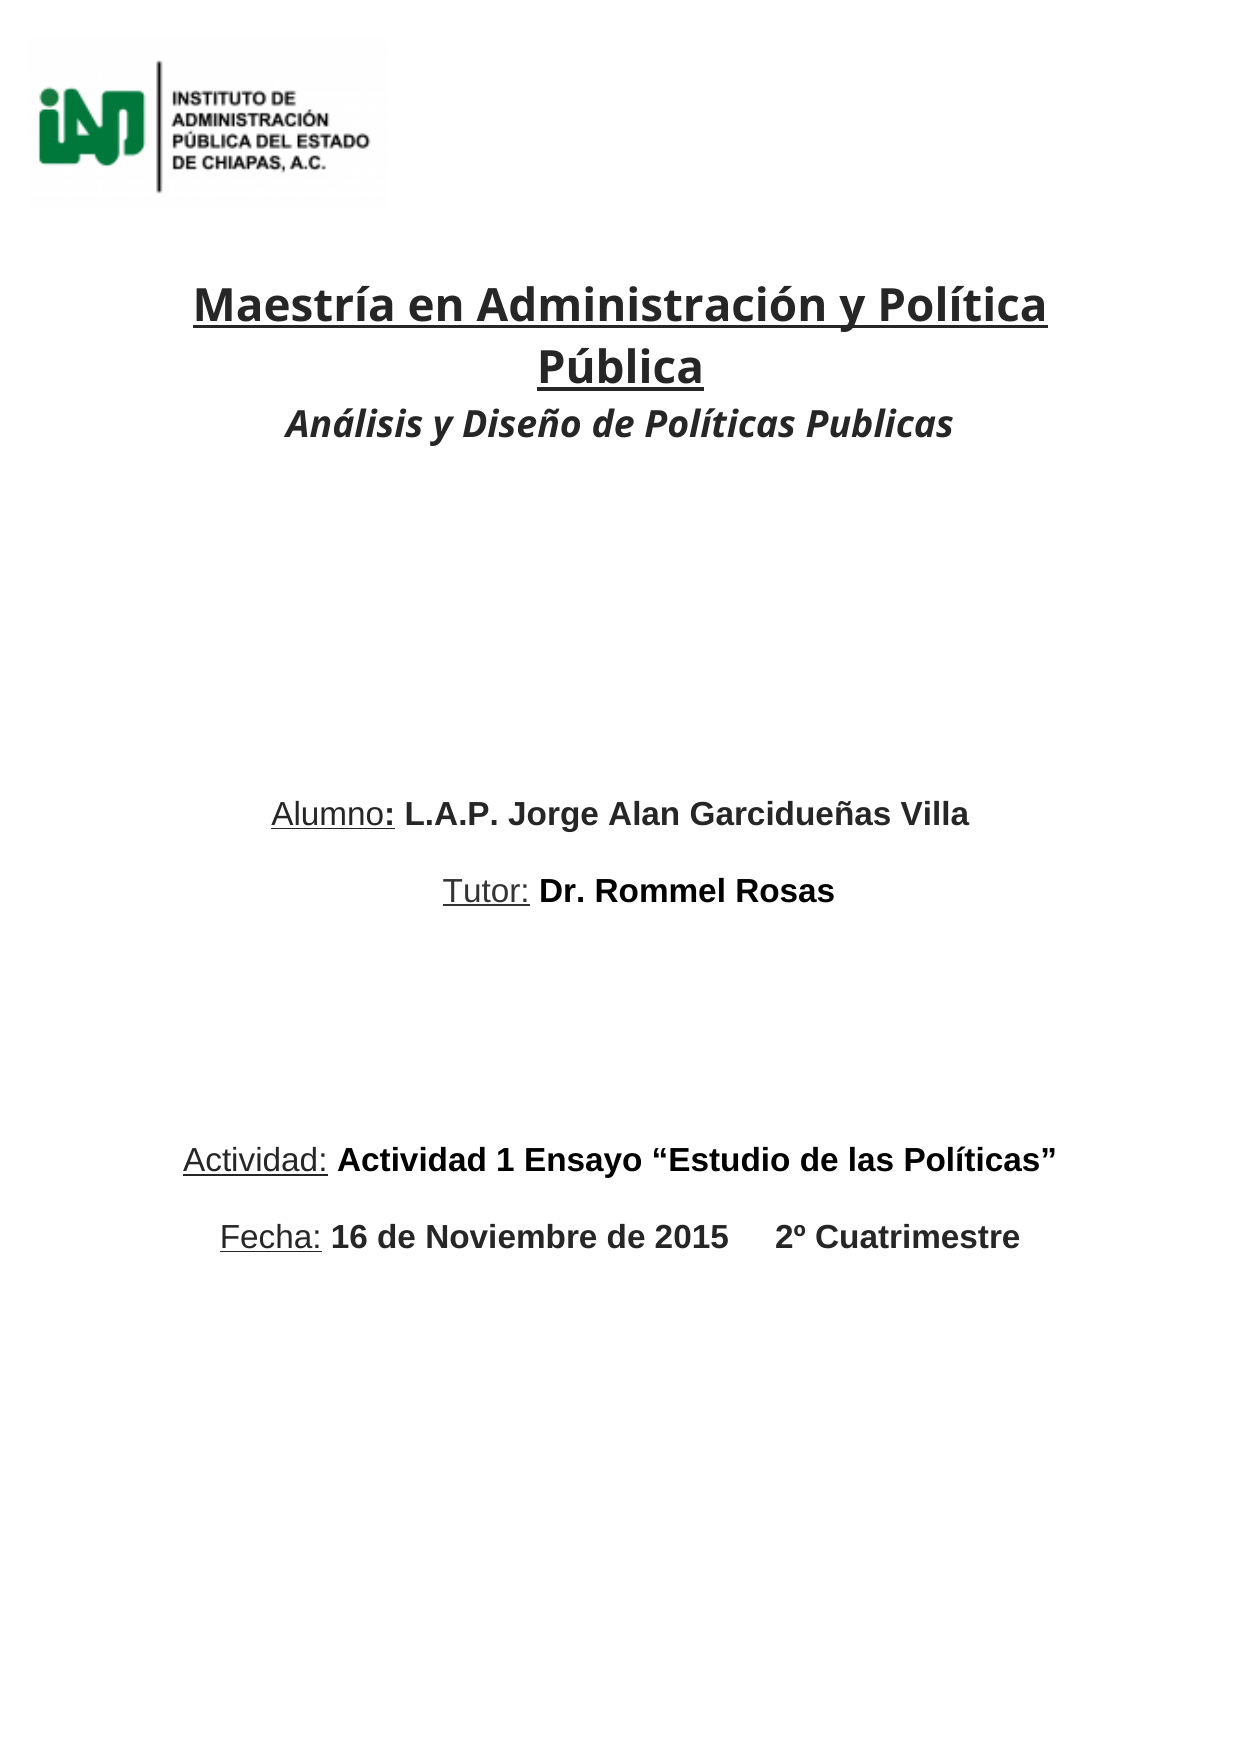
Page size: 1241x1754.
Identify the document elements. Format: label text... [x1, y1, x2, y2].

text Actividad: Actividad 1 Ensayo “Estudio de las Políticas” [177, 1140, 1063, 1179]
text Fecha: 16 de Noviembre de 2015 2º Cuatrimestre [177, 1217, 1063, 1256]
picture [27, 0, 389, 303]
text Maestría en Administración y Política Pública [177, 272, 1063, 397]
text Análisis y Diseño de Políticas Publicas [177, 397, 1063, 448]
text Tutor: Dr. Rommel Rosas [215, 871, 1063, 909]
text Alumno: L.A.P. Jorge Alan Garcidueñas Villa [177, 794, 1063, 833]
